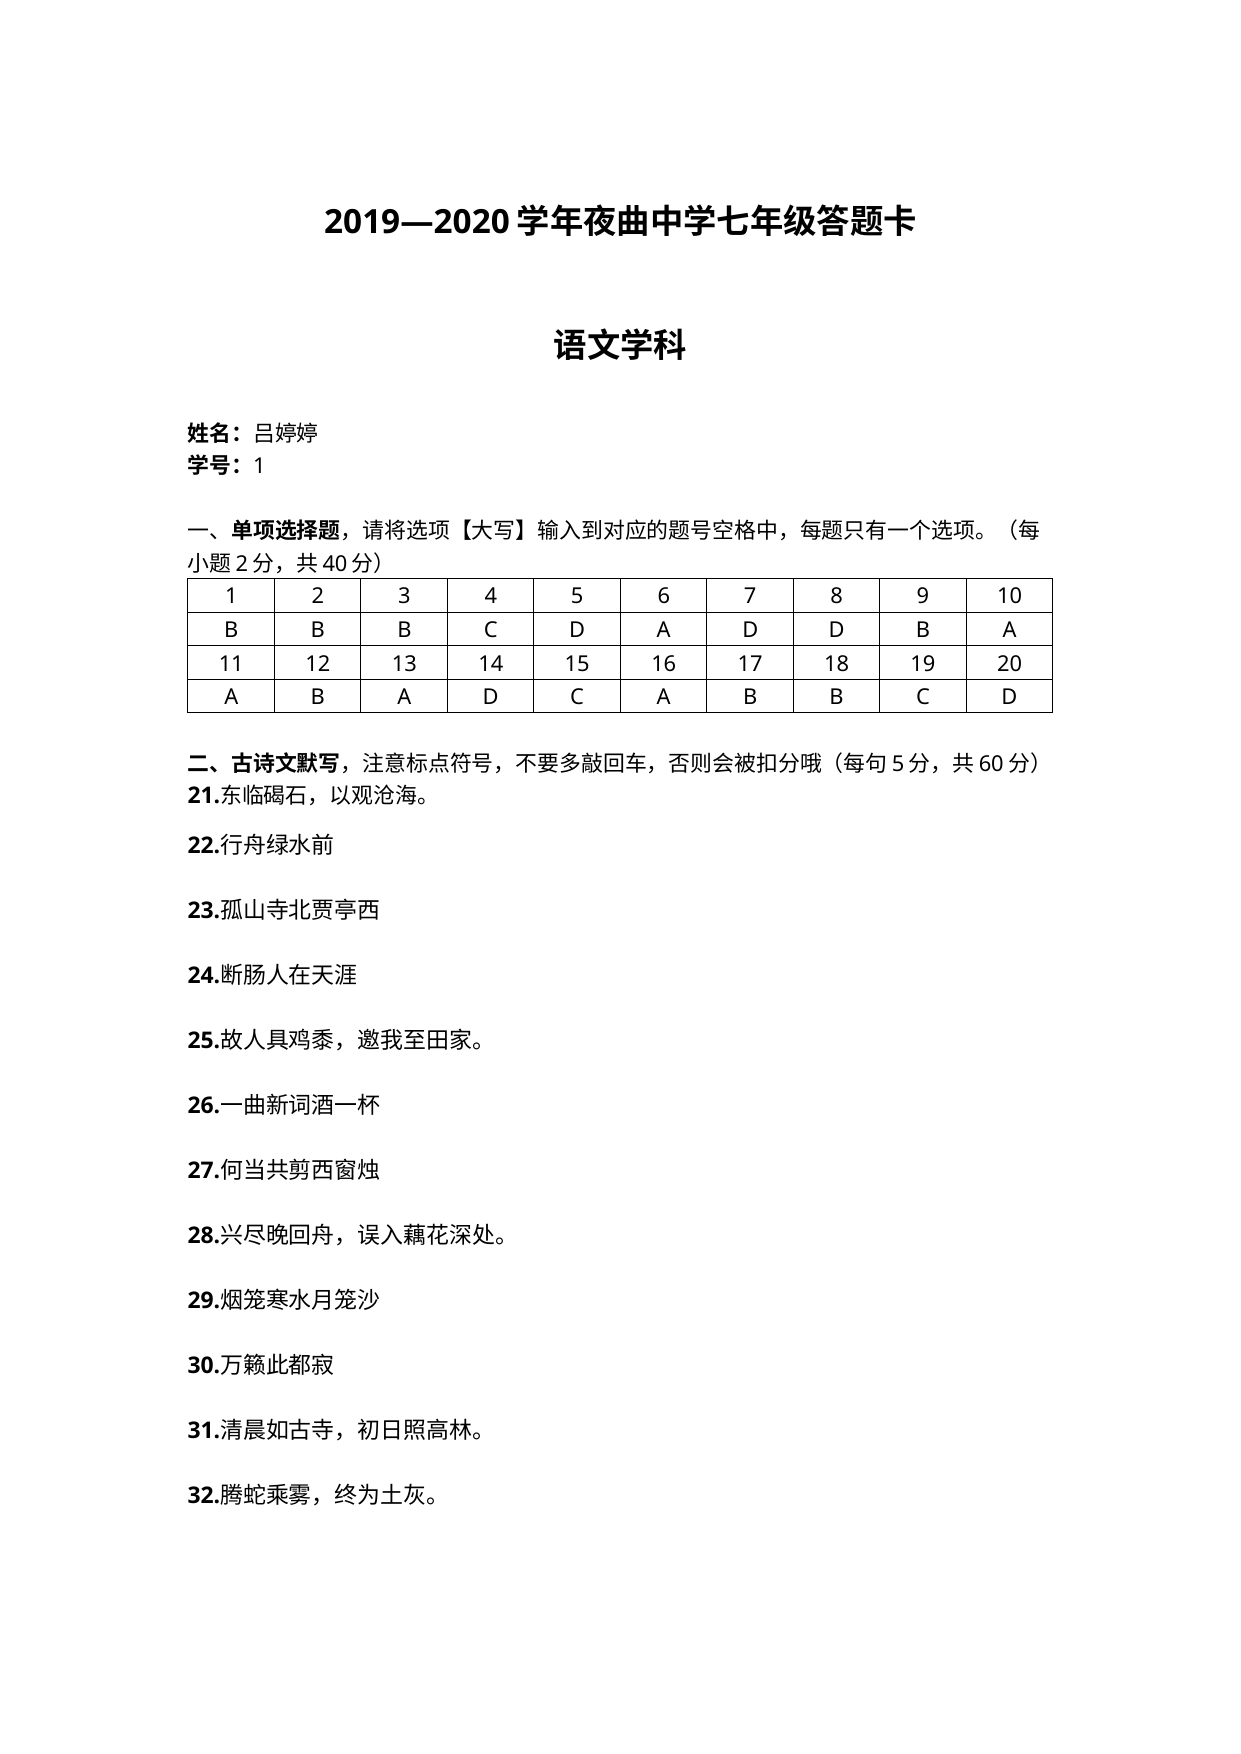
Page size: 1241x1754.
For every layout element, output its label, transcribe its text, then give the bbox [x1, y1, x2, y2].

table_cell D [707, 613, 793, 645]
table_header 9 [880, 579, 966, 612]
table_cell 12 [275, 646, 360, 679]
table_cell A [621, 680, 706, 712]
table_cell D [794, 613, 879, 645]
text 28.兴尽晚回舟，误入藕花深处。 [187, 1201, 1053, 1266]
text 二、古诗文默写，注意标点符号，不要多敲回车，否则会被扣分哦（每句5分，共60分） [187, 746, 1053, 778]
table_cell A [361, 680, 447, 712]
text 32.腾蛇乘雾，终为土灰。 [187, 1461, 1053, 1526]
table_cell D [967, 680, 1052, 712]
table_cell 14 [448, 646, 533, 679]
text 30.万籁此都寂 [187, 1331, 1053, 1396]
text 23.孤山寺北贾亭西 [187, 876, 1053, 941]
table_cell B [880, 613, 966, 645]
text 学号：1 [187, 448, 1053, 481]
table_cell 16 [621, 646, 706, 679]
table_header 7 [707, 579, 793, 612]
text 25.故人具鸡黍，邀我至田家。 [187, 1006, 1053, 1071]
table_cell B [361, 613, 447, 645]
text 29.烟笼寒水月笼沙 [187, 1266, 1053, 1331]
text 22.行舟绿水前 [187, 811, 1053, 876]
table_cell B [794, 680, 879, 712]
text 27.何当共剪西窗烛 [187, 1136, 1053, 1201]
table_header 4 [448, 579, 533, 612]
table_header 3 [361, 579, 447, 612]
table_cell B [275, 613, 360, 645]
table_cell C [448, 613, 533, 645]
table_cell A [967, 613, 1052, 645]
table_cell 18 [794, 646, 879, 679]
table_cell A [621, 613, 706, 645]
table_cell B [275, 680, 360, 712]
table_header 5 [534, 579, 620, 612]
table_cell 17 [707, 646, 793, 679]
title 语文学科 [187, 311, 1053, 376]
table_cell B [188, 613, 274, 645]
table_cell 15 [534, 646, 620, 679]
table_cell 13 [361, 646, 447, 679]
text 21.东临碣石，以观沧海。 [187, 778, 1053, 811]
table_cell 11 [188, 646, 274, 679]
table_cell 19 [880, 646, 966, 679]
text 24.断肠人在天涯 [187, 941, 1053, 1006]
title 2019—2020学年夜曲中学七年级答题卡 [187, 187, 1053, 252]
table_cell B [707, 680, 793, 712]
table_header 8 [794, 579, 879, 612]
table_cell 20 [967, 646, 1052, 679]
table_cell D [534, 613, 620, 645]
table_header 10 [967, 579, 1052, 612]
table_cell A [188, 680, 274, 712]
table_header 1 [188, 579, 274, 612]
text 31.清晨如古寺，初日照高林。 [187, 1396, 1053, 1461]
table_header 2 [275, 579, 360, 612]
text 姓名：吕婷婷 [187, 416, 1053, 448]
table_cell D [448, 680, 533, 712]
text 一、单项选择题，请将选项【大写】输入到对应的题号空格中，每题只有一个选项。（每小题2分，共40分） [187, 513, 1053, 578]
table_header 6 [621, 579, 706, 612]
table_cell C [880, 680, 966, 712]
table_cell C [534, 680, 620, 712]
text 26.一曲新词酒一杯 [187, 1071, 1053, 1136]
